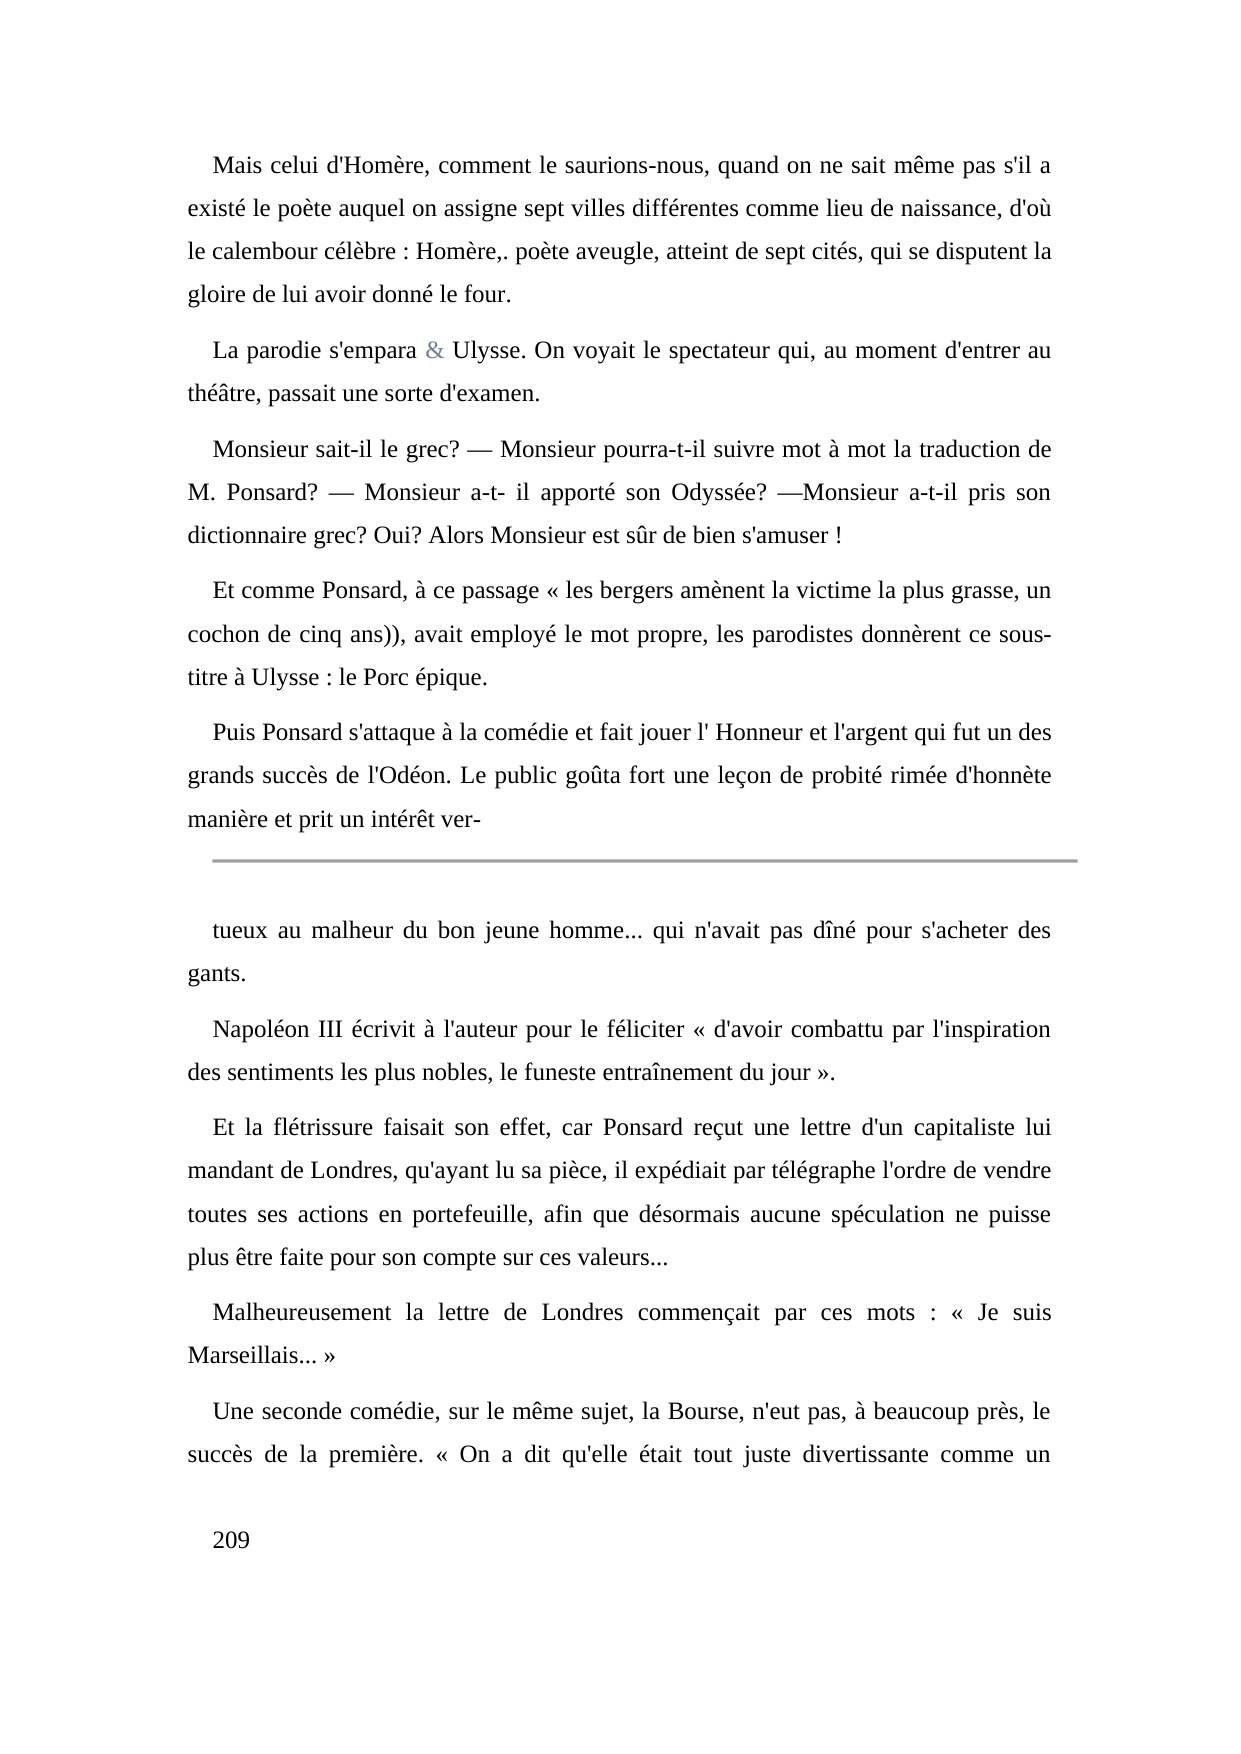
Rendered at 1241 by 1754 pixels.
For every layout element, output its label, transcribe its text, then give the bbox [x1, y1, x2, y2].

text Monsieur sait-il le grec? — Monsieur pourra-t-il suivre mot à mot la traduction de M. Ponsard? — Monsieur a-t- il apporté son Odyssée? —Monsieur a-t-il pris son dictionnaire grec? Oui? Alors Monsieur est sûr de bien s'amuser ! [187, 434, 1053, 549]
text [187, 1396, 1053, 1468]
text Malheureusement la lettre de Londres commençait par ces mots : « Je suis Marseillais... » [187, 1297, 1053, 1369]
text tueux au malheur du bon jeune homme... qui n'avait pas dîné pour s'acheter des gants. [187, 915, 1053, 987]
text Mais celui d'Homère, comment le saurions-nous, quand on ne sait même pas s'il a existé le poète auquel on assigne sept villes différentes comme lieu de naissance, d'où le calembour célèbre : Homère,. poète aveugle, atteint de sept cités, qui se disputent la gloire de lui avoir donné le four. [187, 150, 1053, 308]
text Et comme Ponsard, à ce passage « les bergers amènent la victime la plus grasse, un cochon de cinq ans)), avait employé le mot propre, les parodistes donnèrent ce sous-titre à Ulysse : le Porc épique. [187, 576, 1053, 691]
text Puis Ponsard s'attaque à la comédie et fait jouer l' Honneur et l'argent qui fut un des grands succès de l'Odéon. Le public goûta fort une leçon de probité rimée d'honnète manière et prit un intérêt ver- [187, 717, 1053, 832]
text Napoléon III écrivit à l'auteur pour le féliciter « d'avoir combattu par l'inspiration des sentiments les plus nobles, le funeste entraînement du jour ». [187, 1014, 1053, 1086]
text Et la flétrissure faisait son effet, car Ponsard reçut une lettre d'un capitaliste lui mandant de Londres, qu'ayant lu sa pièce, il expédiait par télégraphe l'ordre de vendre toutes ses actions en portefeuille, afin que désormais aucune spéculation ne puisse plus être faite pour son compte sur ces valeurs... [187, 1112, 1053, 1271]
text La parodie s'empara & Ulysse. On voyait le spectateur qui, au moment d'entrer au théâtre, passait une sorte d'examen. [187, 335, 1053, 407]
